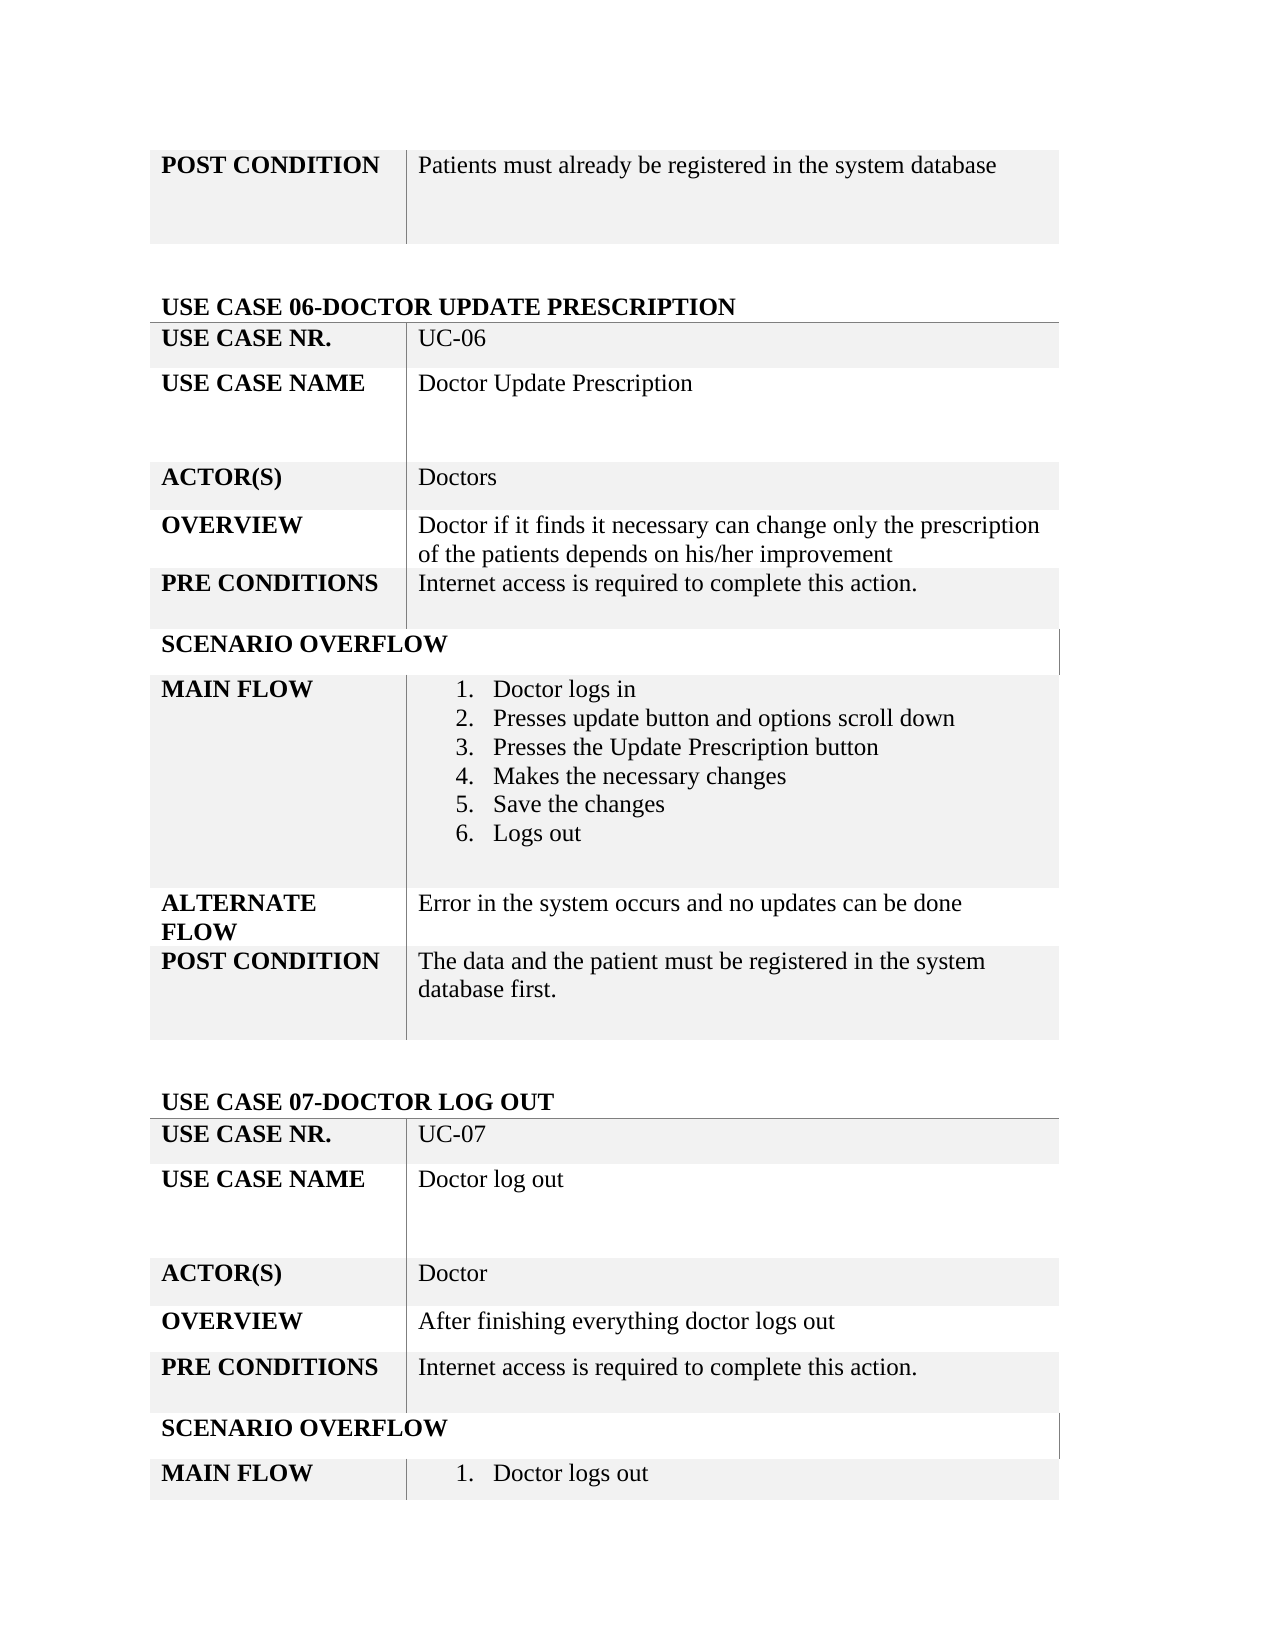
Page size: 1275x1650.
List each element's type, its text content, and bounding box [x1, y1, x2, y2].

table_cell USE CASE NAME [150, 1164, 406, 1258]
table_cell The data and the patient must be registered in the system database first. [407, 946, 1059, 1040]
table_cell PRE CONDITIONS [150, 1352, 406, 1413]
table_cell UC-07 [407, 1119, 1059, 1164]
table_cell PRE CONDITIONS [150, 568, 406, 629]
table_cell OVERVIEW [150, 1306, 406, 1352]
table_cell Error in the system occurs and no updates can be done [407, 888, 1059, 946]
table_cell Doctor log out [407, 1164, 1059, 1258]
table_cell After finishing everything doctor logs out [407, 1306, 1059, 1352]
table_cell aCTOR(S) [150, 462, 406, 510]
table_cell UC-06 [407, 323, 1059, 368]
table_cell Patients must already be registered in the system database [407, 150, 1059, 244]
table_cell USE CASE NAME [150, 368, 406, 462]
table_cell Doctors [407, 462, 1059, 510]
table_cell SCENARIO OVERFLOW [150, 629, 1059, 674]
table_cell Main flow [150, 675, 406, 888]
table_cell Internet access is required to complete this action. [407, 1352, 1059, 1413]
table_cell Internet access is required to complete this action. [407, 568, 1059, 629]
table_cell Doctor if it finds it necessary can change only the prescription of the patients depends on his/her improvement [407, 510, 1059, 568]
table_cell POST condition [150, 946, 406, 1040]
table_cell Doctor Update Prescription [407, 368, 1059, 462]
table_cell OVERVIEW [150, 510, 406, 568]
table_cell Doctor logs in Presses update button and options scroll down Presses the Update Prescription button Makes the necessary changes Save the changes Logs out [407, 675, 1059, 888]
table_cell USE CASE NR. [150, 1119, 406, 1164]
table_cell USE CASE NR. [150, 323, 406, 368]
table_cell aCTOR(S) [150, 1258, 406, 1306]
table_cell Doctor [407, 1258, 1059, 1306]
table_header USE CASE 07-dOCTOR log out [150, 1088, 1059, 1118]
table_cell Main flow [150, 1459, 406, 1500]
table_cell POST condition [150, 150, 406, 244]
table_header USE CASE 06-dOCTOR Update prescription [150, 292, 1059, 322]
table_cell Doctor logs out [407, 1459, 1059, 1500]
table_cell SCENARIO OVERFLOW [150, 1413, 1059, 1458]
table_cell ALTERNATE FLOW [150, 888, 406, 946]
